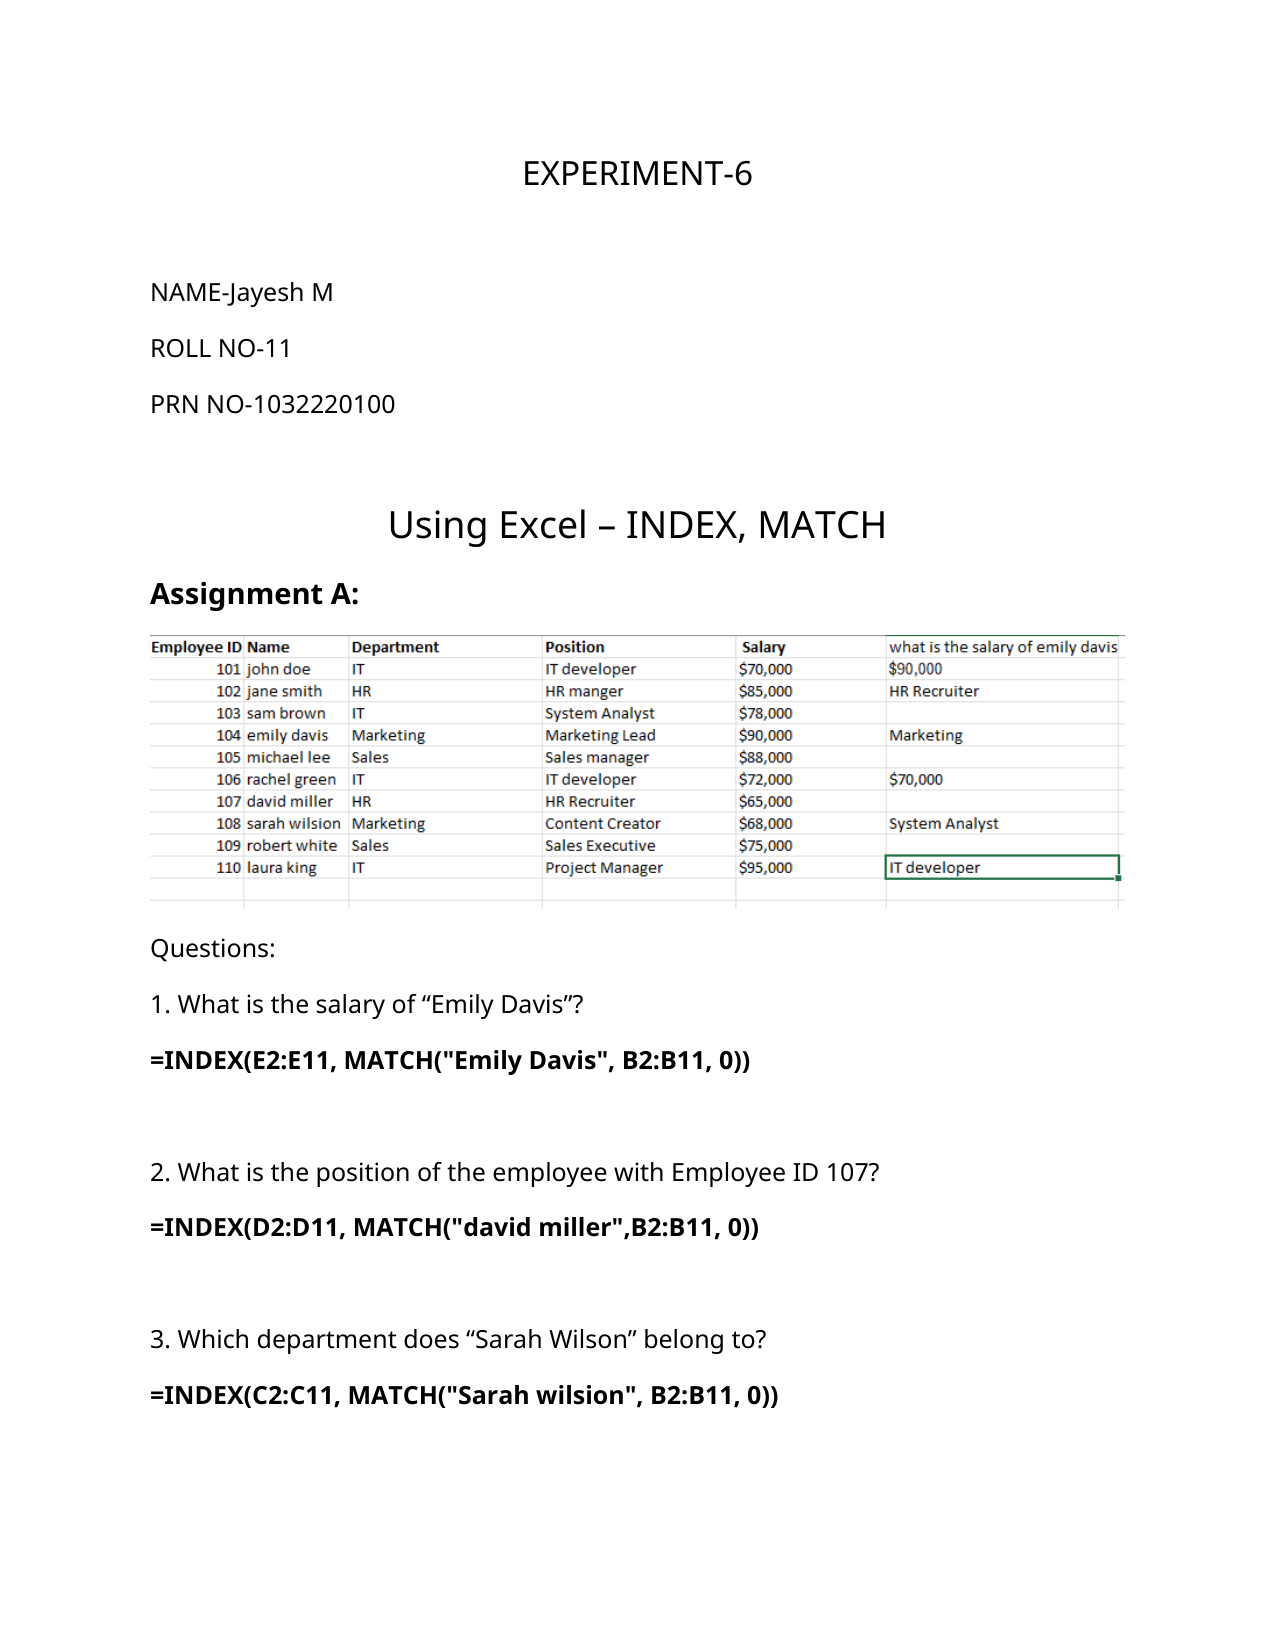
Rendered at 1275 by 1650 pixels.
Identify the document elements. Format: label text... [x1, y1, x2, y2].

text NAME-Jayesh M [150, 275, 1125, 309]
text =INDEX(E2:E11, MATCH("Emily Davis", B2:B11, 0)) [150, 1042, 1125, 1077]
text 2. What is the position of the employee with Employee ID 107? [150, 1154, 1125, 1188]
text Using Excel – INDEX, MATCH [150, 498, 1125, 549]
text ROLL NO-11 [150, 331, 1125, 364]
text =INDEX(C2:C11, MATCH("Sarah wilsion", B2:B11, 0)) [150, 1377, 1125, 1412]
picture [150, 635, 1125, 909]
text PRN NO-1032220100 [150, 386, 1125, 420]
text EXPERIMENT-6 [150, 150, 1125, 195]
text =INDEX(D2:D11, MATCH("david miller",B2:B11, 0)) [150, 1210, 1125, 1244]
text 1. What is the salary of “Emily Davis”? [150, 987, 1125, 1021]
text Assignment A: [150, 573, 1125, 613]
text 3. Which department does “Sarah Wilson” belong to? [150, 1322, 1125, 1356]
text Questions: [150, 931, 1125, 965]
